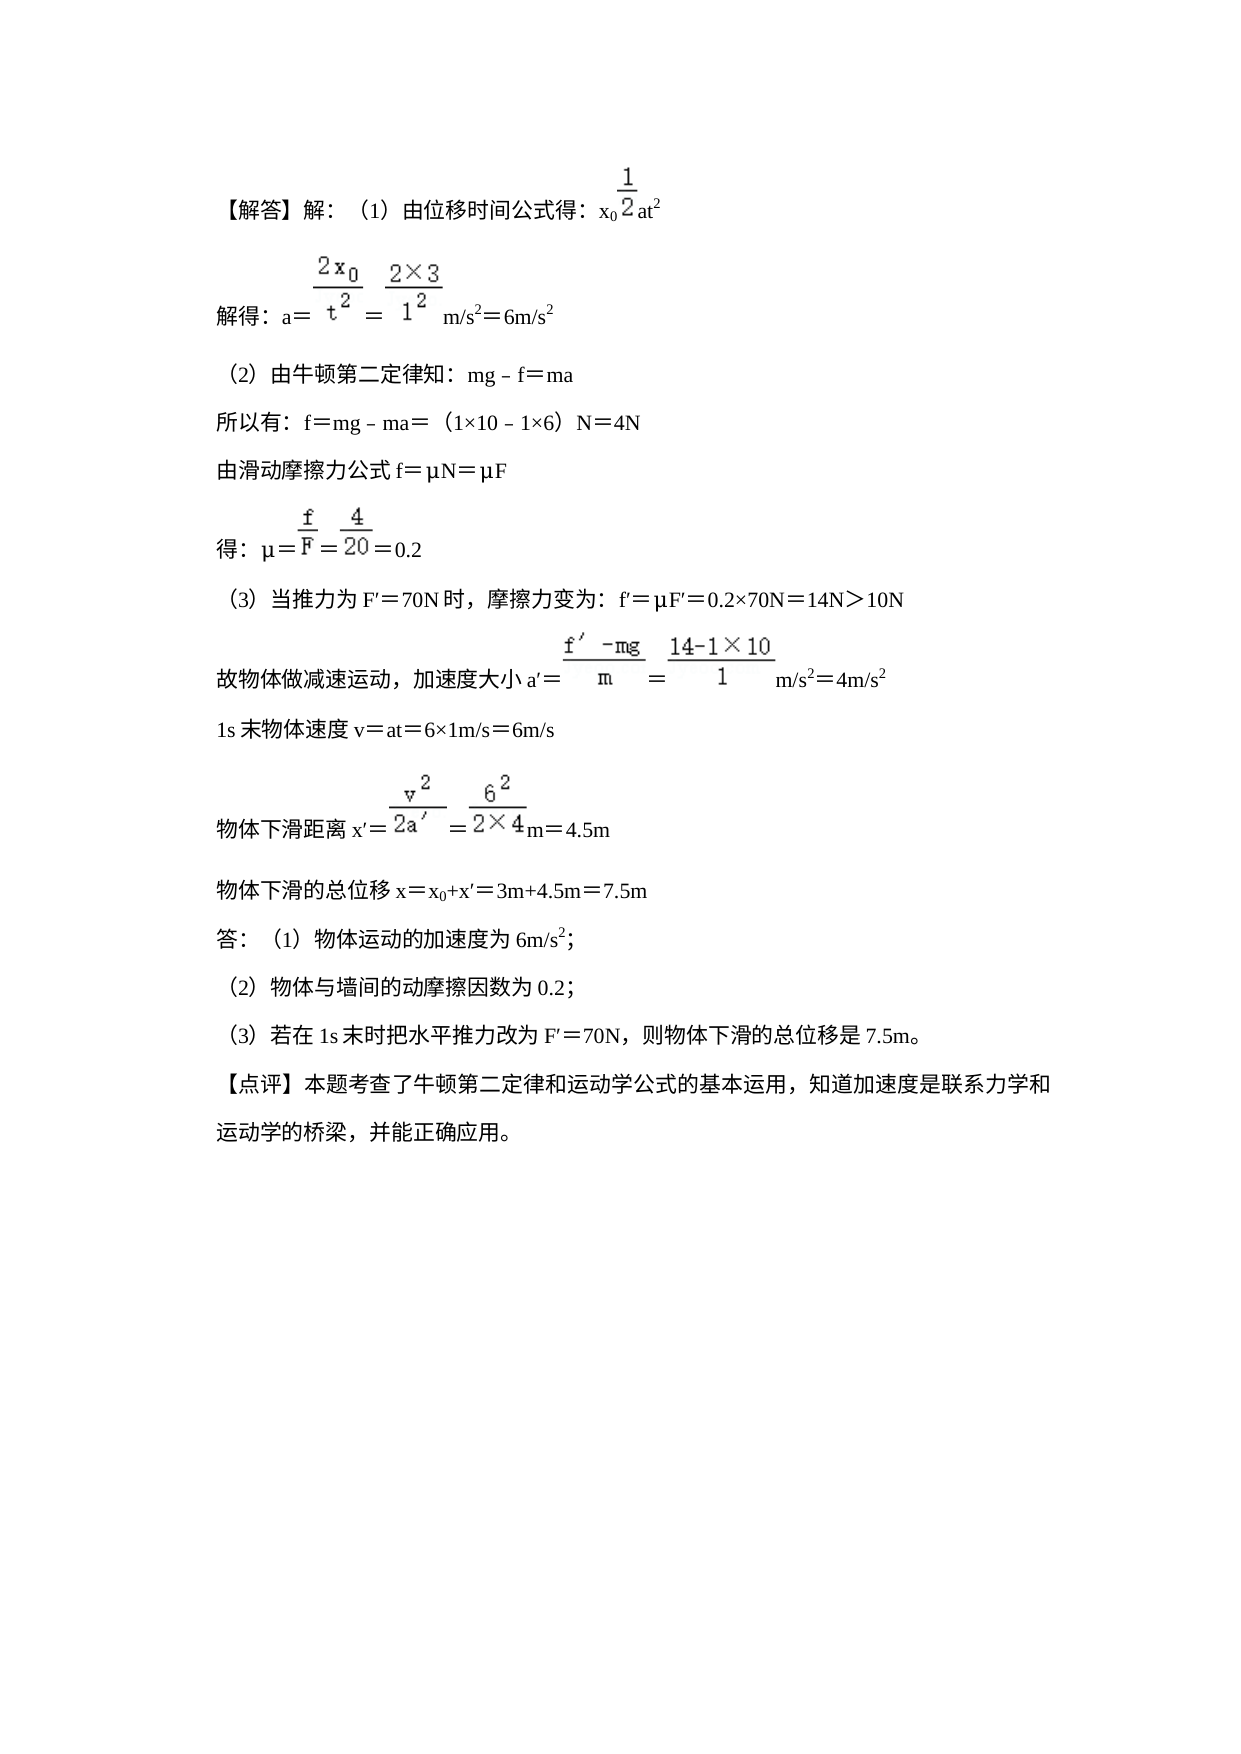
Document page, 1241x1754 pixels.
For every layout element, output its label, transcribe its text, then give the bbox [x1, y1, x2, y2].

text 物体下滑的总位移x＝x0+x′＝3m+4.5m＝7.5m [216, 873, 1053, 905]
picture [385, 260, 443, 325]
text 答：（1）物体运动的加速度为6m/s2； [216, 921, 1053, 954]
text 1s末物体速度v＝at＝6×1m/s＝6m/s [216, 711, 1053, 744]
text （2）物体与墙间的动摩擦因数为0.2； [216, 969, 1053, 1002]
picture [389, 773, 447, 837]
picture [562, 631, 646, 688]
text （2）由牛顿第二定律知：mg﹣f＝ma [216, 356, 1053, 389]
text （3）当推力为F′＝70N时，摩擦力变为：f′＝μF′＝0.2×70N＝14N＞10N [216, 582, 1053, 614]
picture [468, 773, 527, 837]
picture [313, 252, 364, 325]
text 由滑动摩擦力公式f＝μN＝μF [216, 453, 1053, 485]
text 【解答】解：（1）由位移时间公式得：x0at2 [216, 162, 1053, 227]
picture [667, 633, 776, 688]
picture [617, 163, 638, 219]
text 得：μ＝＝＝0.2 [216, 501, 1053, 566]
picture [339, 503, 373, 558]
picture [297, 503, 318, 558]
text 【点评】本题考查了牛顿第二定律和运动学公式的基本运用，知道加速度是联系力学和运动学的桥梁，并能正确应用。 [216, 1066, 1053, 1147]
text 物体下滑距离x′＝＝m＝4.5m [216, 759, 1053, 857]
text 故物体做减速运动，加速度大小a′＝＝m/s2＝4m/s2 [216, 630, 1053, 695]
text （3）若在1s末时把水平推力改为F′＝70N，则物体下滑的总位移是7.5m。 [216, 1018, 1053, 1050]
text 所以有：f＝mg﹣ma＝（1×10﹣1×6）N＝4N [216, 404, 1053, 437]
text 解得：a＝＝m/s2＝6m/s2 [216, 243, 1053, 340]
